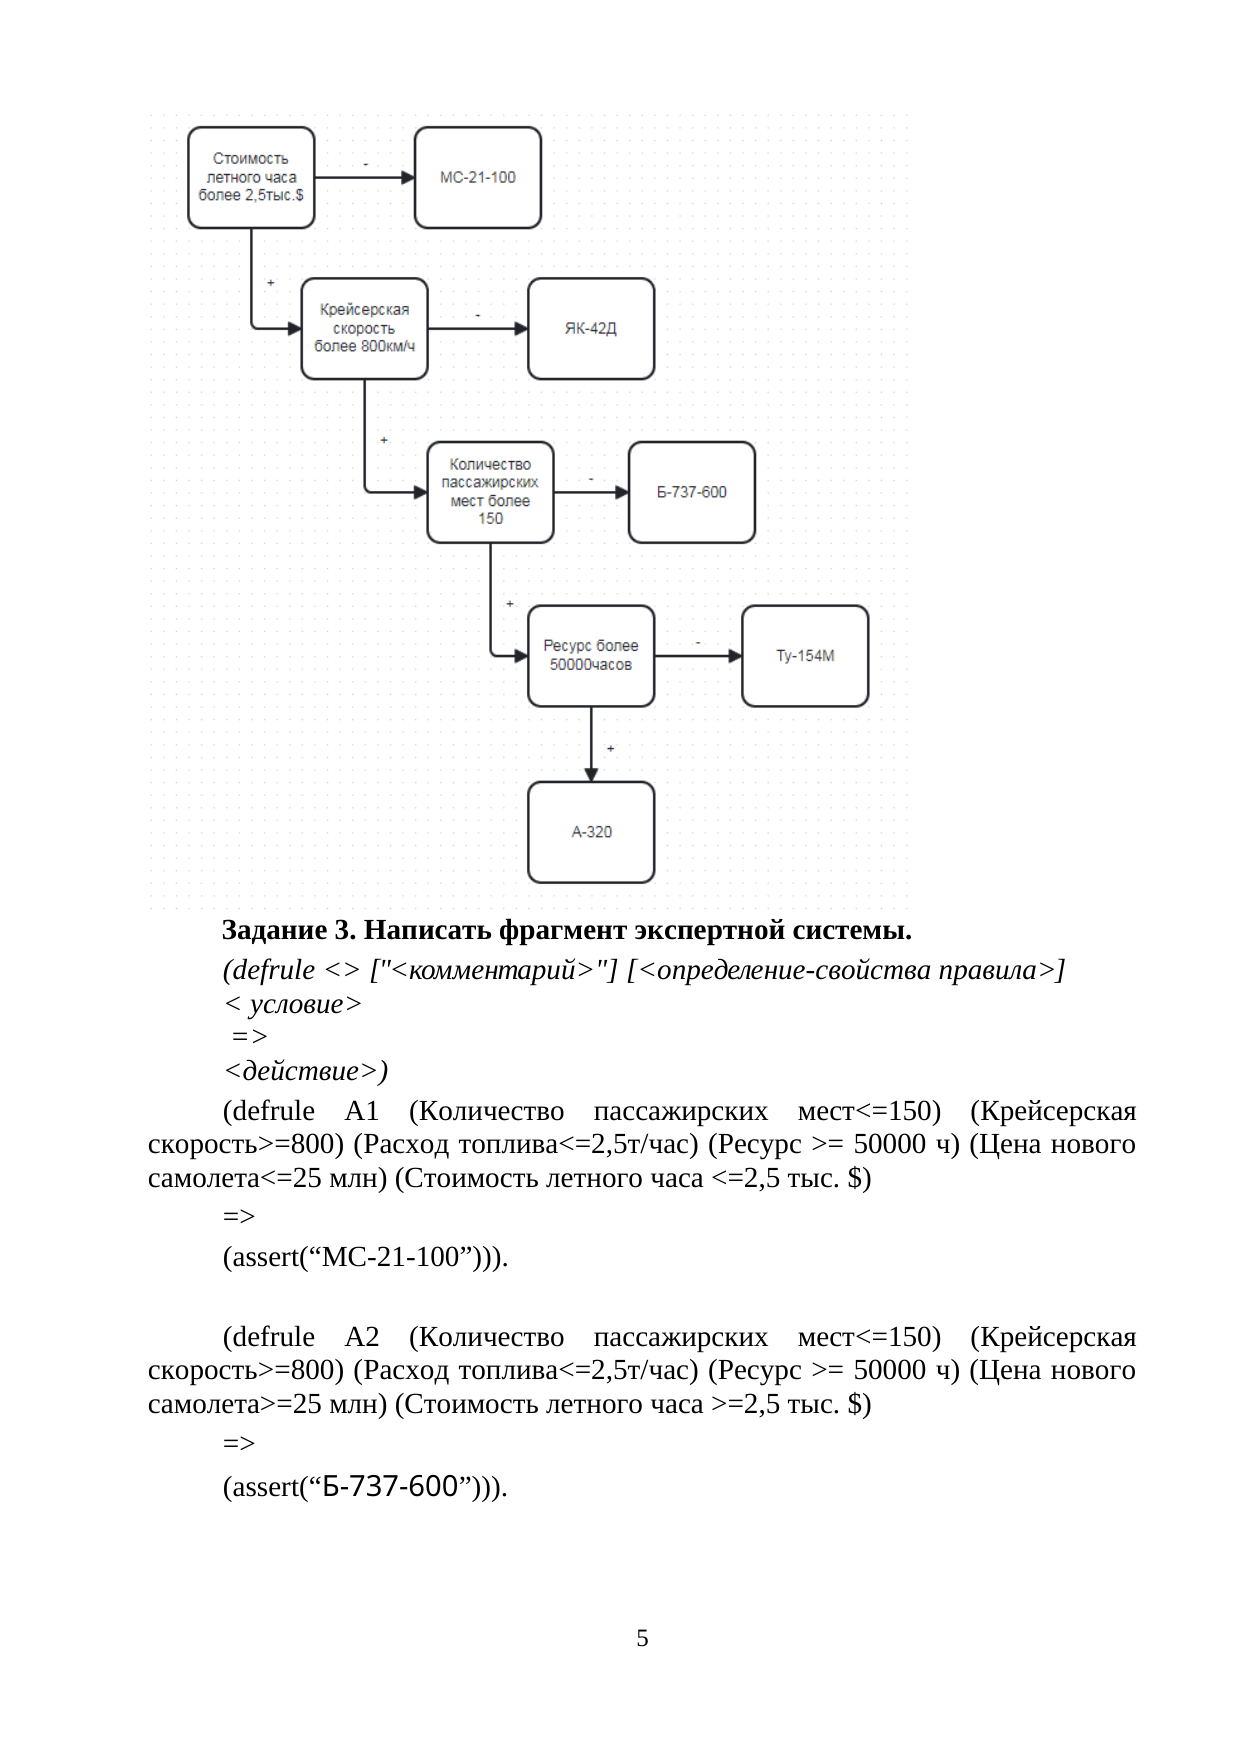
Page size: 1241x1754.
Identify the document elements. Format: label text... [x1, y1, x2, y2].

text => [148, 1199, 1137, 1233]
text => [148, 1019, 1137, 1053]
text <действие>) [148, 1053, 1137, 1086]
text (assert(“Б-737-600”))). [148, 1466, 1137, 1505]
text (defrule <> ["<комментарий>"] [<определение-свойства правила>] [148, 952, 1137, 986]
text (defrule A2 (Количество пассажирских мест<=150) (Крейсерская скорость>=800) (Расход топлива<=2,5т/час) (Ресурс >= 50000 ч) (Цена нового самолета>=25 млн) (Стоимость летного часа >=2,5 тыс. $) [148, 1319, 1137, 1419]
text (assert(“МС-21-100”))). [148, 1239, 1137, 1273]
picture [147, 106, 915, 913]
text < условие> [148, 986, 1137, 1019]
text Задание 3. Написать фрагмент экспертной системы. [148, 912, 1137, 946]
text => [148, 1426, 1137, 1459]
text (defrule A1 (Количество пассажирских мест<=150) (Крейсерская скорость>=800) (Расход топлива<=2,5т/час) (Ресурс >= 50000 ч) (Цена нового самолета<=25 млн) (Стоимость летного часа <=2,5 тыс. $) [148, 1093, 1137, 1193]
